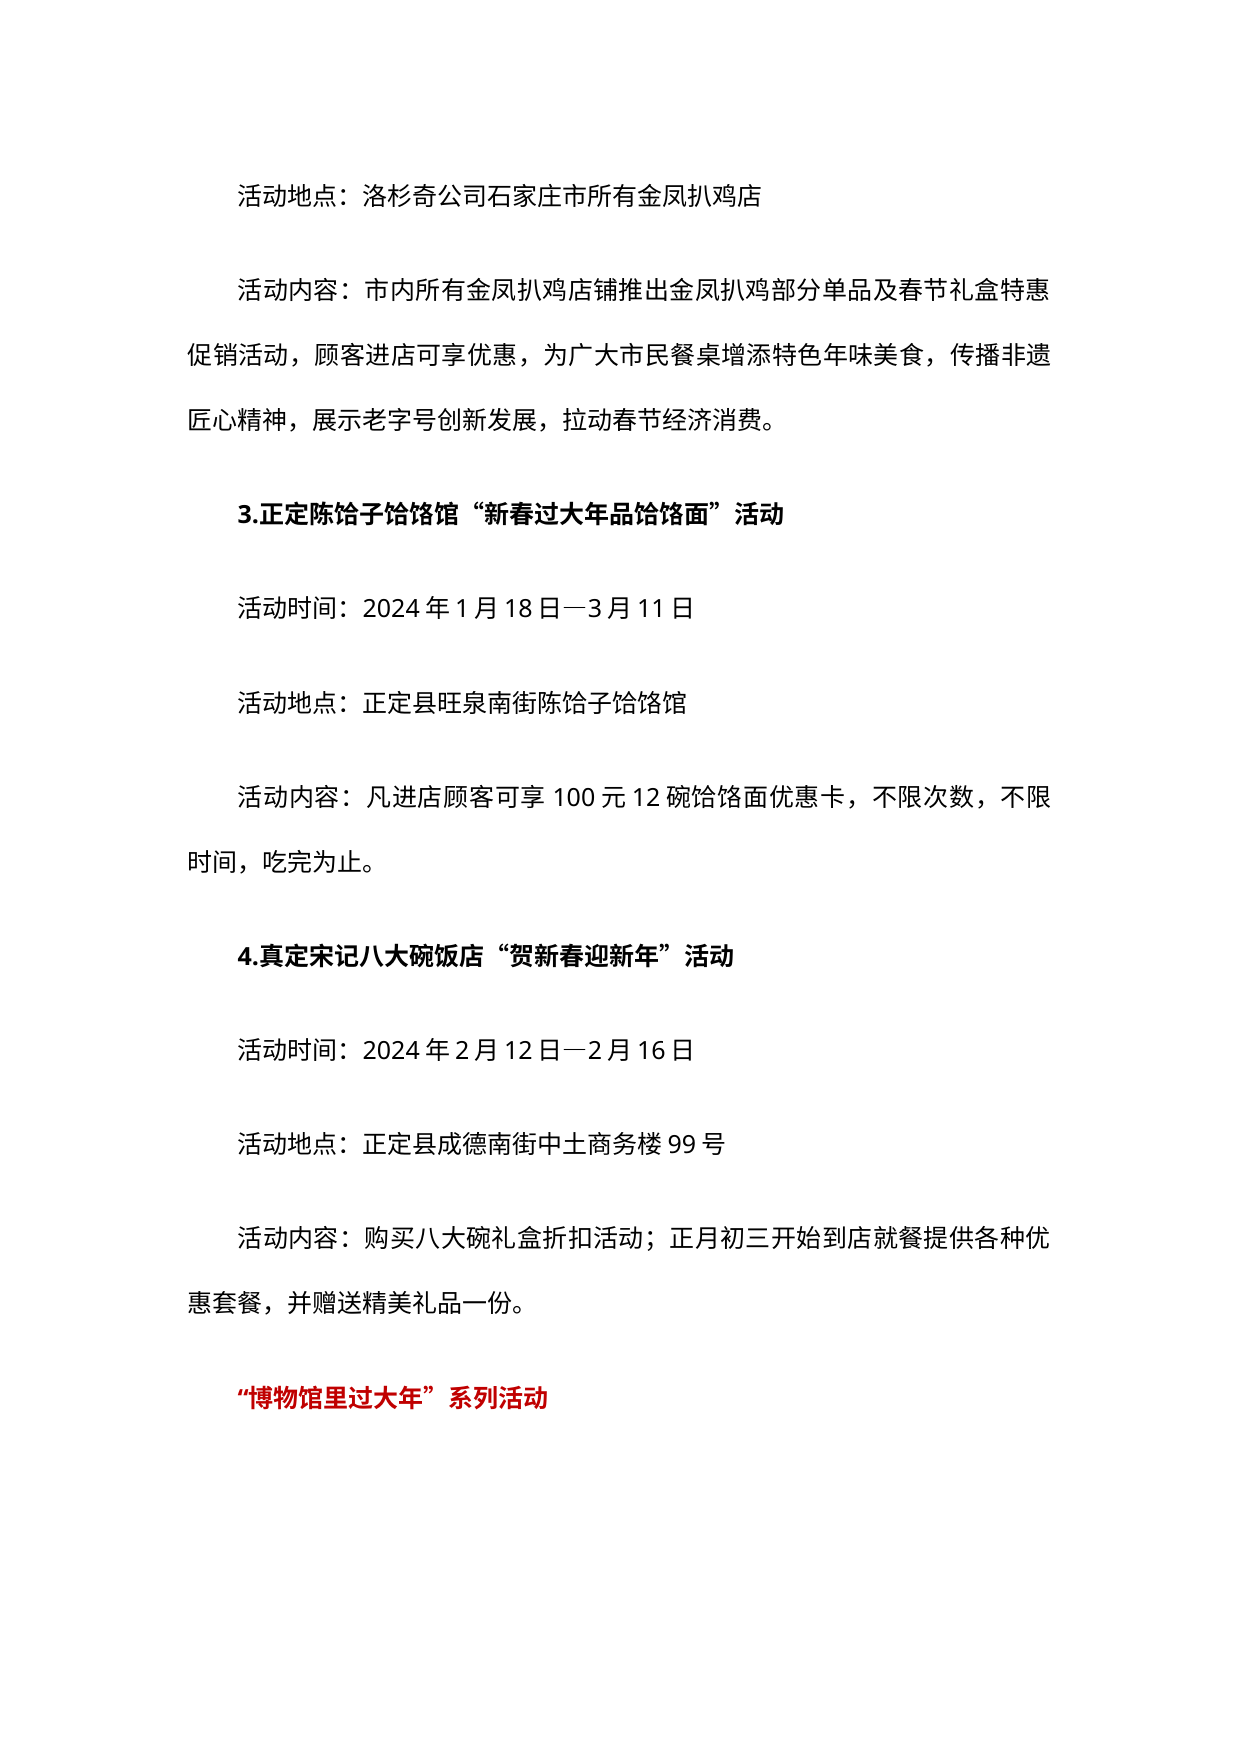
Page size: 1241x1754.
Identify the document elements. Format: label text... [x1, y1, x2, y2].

text 活动时间：2024年1月18日—3月11日 [187, 574, 1053, 639]
text 活动内容：市内所有金凤扒鸡店铺推出金凤扒鸡部分单品及春节礼盒特惠促销活动，顾客进店可享优惠，为广大市民餐桌增添特色年味美食，传播非遗匠心精神，展示老字号创新发展，拉动春节经济消费。 [187, 256, 1053, 451]
text 3.正定陈饸子饸饹馆“新春过大年品饸饹面”活动 [187, 480, 1053, 545]
text 活动时间：2024年2月12日—2月16日 [187, 1016, 1053, 1081]
text 活动地点：正定县成德南街中土商务楼99号 [187, 1110, 1053, 1175]
text 4.真定宋记八大碗饭店“贺新春迎新年”活动 [187, 922, 1053, 987]
text 活动地点：正定县旺泉南街陈饸子饸饹馆 [187, 669, 1053, 734]
text 活动内容：凡进店顾客可享100元12碗饸饹面优惠卡，不限次数，不限时间，吃完为止。 [187, 763, 1053, 893]
text 活动内容：购买八大碗礼盒折扣活动；正月初三开始到店就餐提供各种优惠套餐，并赠送精美礼品一份。 [187, 1204, 1053, 1334]
text 活动地点：洛杉奇公司石家庄市所有金凤扒鸡店 [187, 162, 1053, 227]
text “博物馆里过大年”系列活动 [187, 1364, 1053, 1429]
